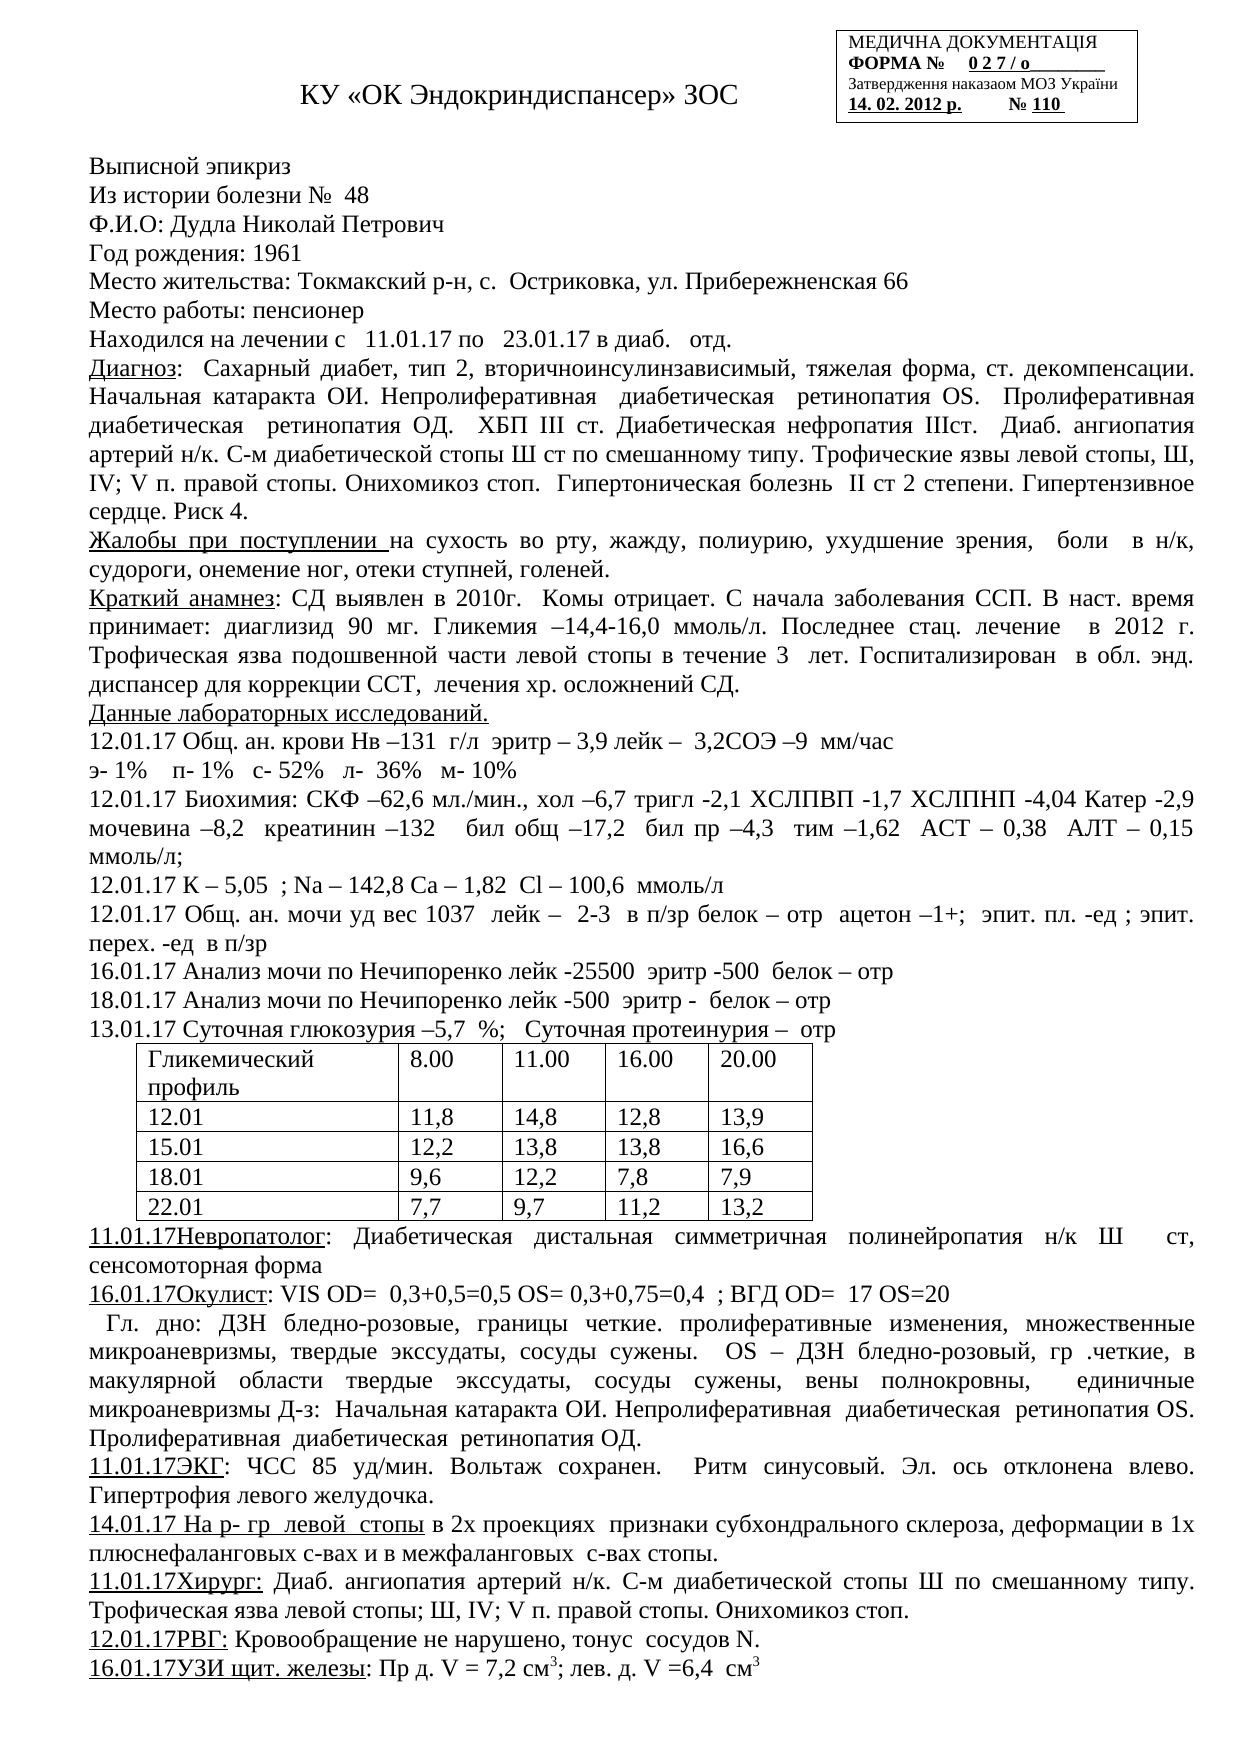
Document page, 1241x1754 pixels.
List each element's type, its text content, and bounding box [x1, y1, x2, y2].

table_cell 7,8 [606, 1162, 708, 1191]
table_cell 13,8 [503, 1132, 605, 1161]
table_cell 12,8 [606, 1102, 708, 1131]
text 16.01.17Окулист: VIS OD= 0,3+0,5=0,5 OS= 0,3+0,75=0,4 ; ВГД OD= 17 OS=20 [89, 1279, 1196, 1308]
text 16.01.17УЗИ щит. железы: Пр д. V = 7,2 см3; лев. д. V =6,4 см3 [89, 1653, 1196, 1681]
table_cell 15.01 [137, 1132, 398, 1161]
text 11.01.17Невропатолог: Диабетическая дистальная симметричная полинейропатия н/к Ш ст, сенсомоторная форма [89, 1221, 1196, 1279]
table_header 16.00 [606, 1044, 708, 1101]
text Диагноз: Сахарный диабет, тип 2, вторичноинсулинзависимый, тяжелая форма, ст. декомпенсации. Начальная катаракта ОИ. Непролиферативная диабетическая ретинопатия OS. Пролиферативная диабетическая ретинопатия OД. ХБП III ст. Диабетическая нефропатия IIIст. Диаб. ангиопатия артерий н/к. С-м диабетической стопы Ш ст по смешанному типу. Трофические язвы левой стопы, Ш, IV; V п. правой стопы. Онихомикоз стоп. Гипертоническая болезнь II ст 2 степени. Гипертензивное сердце. Риск 4. [89, 353, 1196, 525]
table_cell 9,6 [399, 1162, 502, 1191]
table_cell 11,8 [399, 1102, 502, 1131]
text 16.01.17 Анализ мочи по Нечипоренко лейк -25500 эритр -500 белок – отр [89, 956, 1196, 985]
text 18.01.17 Анализ мочи по Нечипоренко лейк -500 эритр - белок – отр [89, 985, 1196, 1014]
table_cell 11,2 [606, 1192, 708, 1220]
text 14.01.17 На р- гр левой стопы в 2х проекциях признаки субхондрального склероза, деформации в 1х плюснефаланговых с-вах и в межфаланговых с-вах стопы. [89, 1509, 1196, 1566]
text Место жительства: Токмакский р-н, с. Остриковка, ул. Прибережненская 66 [89, 266, 1196, 295]
text Жалобы при поступлении на сухость во рту, жажду, полиурию, ухудшение зрения, боли в н/к, судороги, онемение ног, отеки ступней, голеней. [89, 525, 1196, 583]
table_cell 13,8 [606, 1132, 708, 1161]
subtitle Ф.И.О: Дудла Николай Петрович [89, 209, 1196, 238]
table_cell 13,9 [709, 1102, 812, 1131]
text 11.01.17ЭКГ: ЧСС 85 уд/мин. Вольтаж сохранен. Ритм синусовый. Эл. ось отклонена влево. Гипертрофия левого желудочка. [89, 1451, 1196, 1509]
table_cell 9,7 [503, 1192, 605, 1220]
text Данные лабораторных исследований. [89, 698, 1196, 726]
table_cell 16,6 [709, 1132, 812, 1161]
text Краткий анамнез: СД выявлен в 2010г. Комы отрицает. С начала заболевания ССП. В наст. время принимает: диаглизид 90 мг. Гликемия –14,4-16,0 ммоль/л. Последнее стац. лечение в 2012 г. Трофическая язва подошвенной части левой стопы в течение 3 лет. Госпитализирован в обл. энд. диспансер для коррекции ССТ, лечения хр. осложнений СД. [89, 583, 1196, 698]
table_cell 22.01 [137, 1192, 398, 1220]
text Находился на лечении с 11.01.17 по 23.01.17 в диаб. отд. [89, 324, 1196, 353]
text 12.01.17РВГ: Кровообращение не нарушено, тонус сосудов N. [89, 1624, 1196, 1653]
table_cell 12,2 [503, 1162, 605, 1191]
table_header Гликемический профиль [137, 1044, 398, 1101]
text Место работы: пенсионер [89, 295, 1196, 324]
table_header 20.00 [709, 1044, 812, 1101]
table_header 11.00 [503, 1044, 605, 1101]
text э- 1% п- 1% с- 52% л- 36% м- 10% [89, 755, 1196, 784]
subtitle Выписной эпикриз [89, 151, 1202, 180]
text 12.01.17 Общ. ан. крови Нв –131 г/л эритр – 3,9 лейк – 3,2СОЭ –9 мм/час [89, 726, 1196, 755]
text 12.01.17 К – 5,05 ; Nа – 142,8 Са – 1,82 Сl – 100,6 ммоль/л [89, 870, 1196, 899]
table_cell 12,2 [399, 1132, 502, 1161]
table_cell 7,7 [399, 1192, 502, 1220]
table_cell 13,2 [709, 1192, 812, 1220]
text Гл. дно: ДЗН бледно-розовые, границы четкие. пролиферативные изменения, множественные микроаневризмы, твердые экссудаты, сосуды сужены. OS – ДЗН бледно-розовый, гр .четкие, в макулярной области твердые экссудаты, сосуды сужены, вены полнокровны, единичные микроаневризмы Д-з: Начальная катаракта ОИ. Непролиферативная диабетическая ретинопатия OS. Пролиферативная диабетическая ретинопатия OД. [89, 1308, 1196, 1451]
subtitle Из истории болезни № 48 [89, 180, 1196, 209]
table_cell 7,9 [709, 1162, 812, 1191]
text 11.01.17Хирург: Диаб. ангиопатия артерий н/к. С-м диабетической стопы Ш по смешанному типу. Трофическая язва левой стопы; Ш, IV; V п. правой стопы. Онихомикоз стоп. [89, 1566, 1196, 1624]
table_cell 14,8 [503, 1102, 605, 1131]
text Год рождения: 1961 [89, 238, 1196, 266]
text 13.01.17 Суточная глюкозурия –5,7 %; Суточная протеинурия – отр [89, 1014, 1196, 1043]
subtitle 12.01.17 Общ. ан. мочи уд вес 1037 лейк – 2-3 в п/зр белок – отр ацетон –1+; эпит. пл. -ед ; эпит. перех. -ед в п/зр [89, 899, 1196, 956]
table_header 8.00 [399, 1044, 502, 1101]
table_cell 18.01 [137, 1162, 398, 1191]
text 12.01.17 Биохимия: СКФ –62,6 мл./мин., хол –6,7 тригл -2,1 ХСЛПВП -1,7 ХСЛПНП -4,04 Катер -2,9 мочевина –8,2 креатинин –132 бил общ –17,2 бил пр –4,3 тим –1,62 АСТ – 0,38 АЛТ – 0,15 ммоль/л; [89, 784, 1196, 870]
table_cell 12.01 [137, 1102, 398, 1131]
